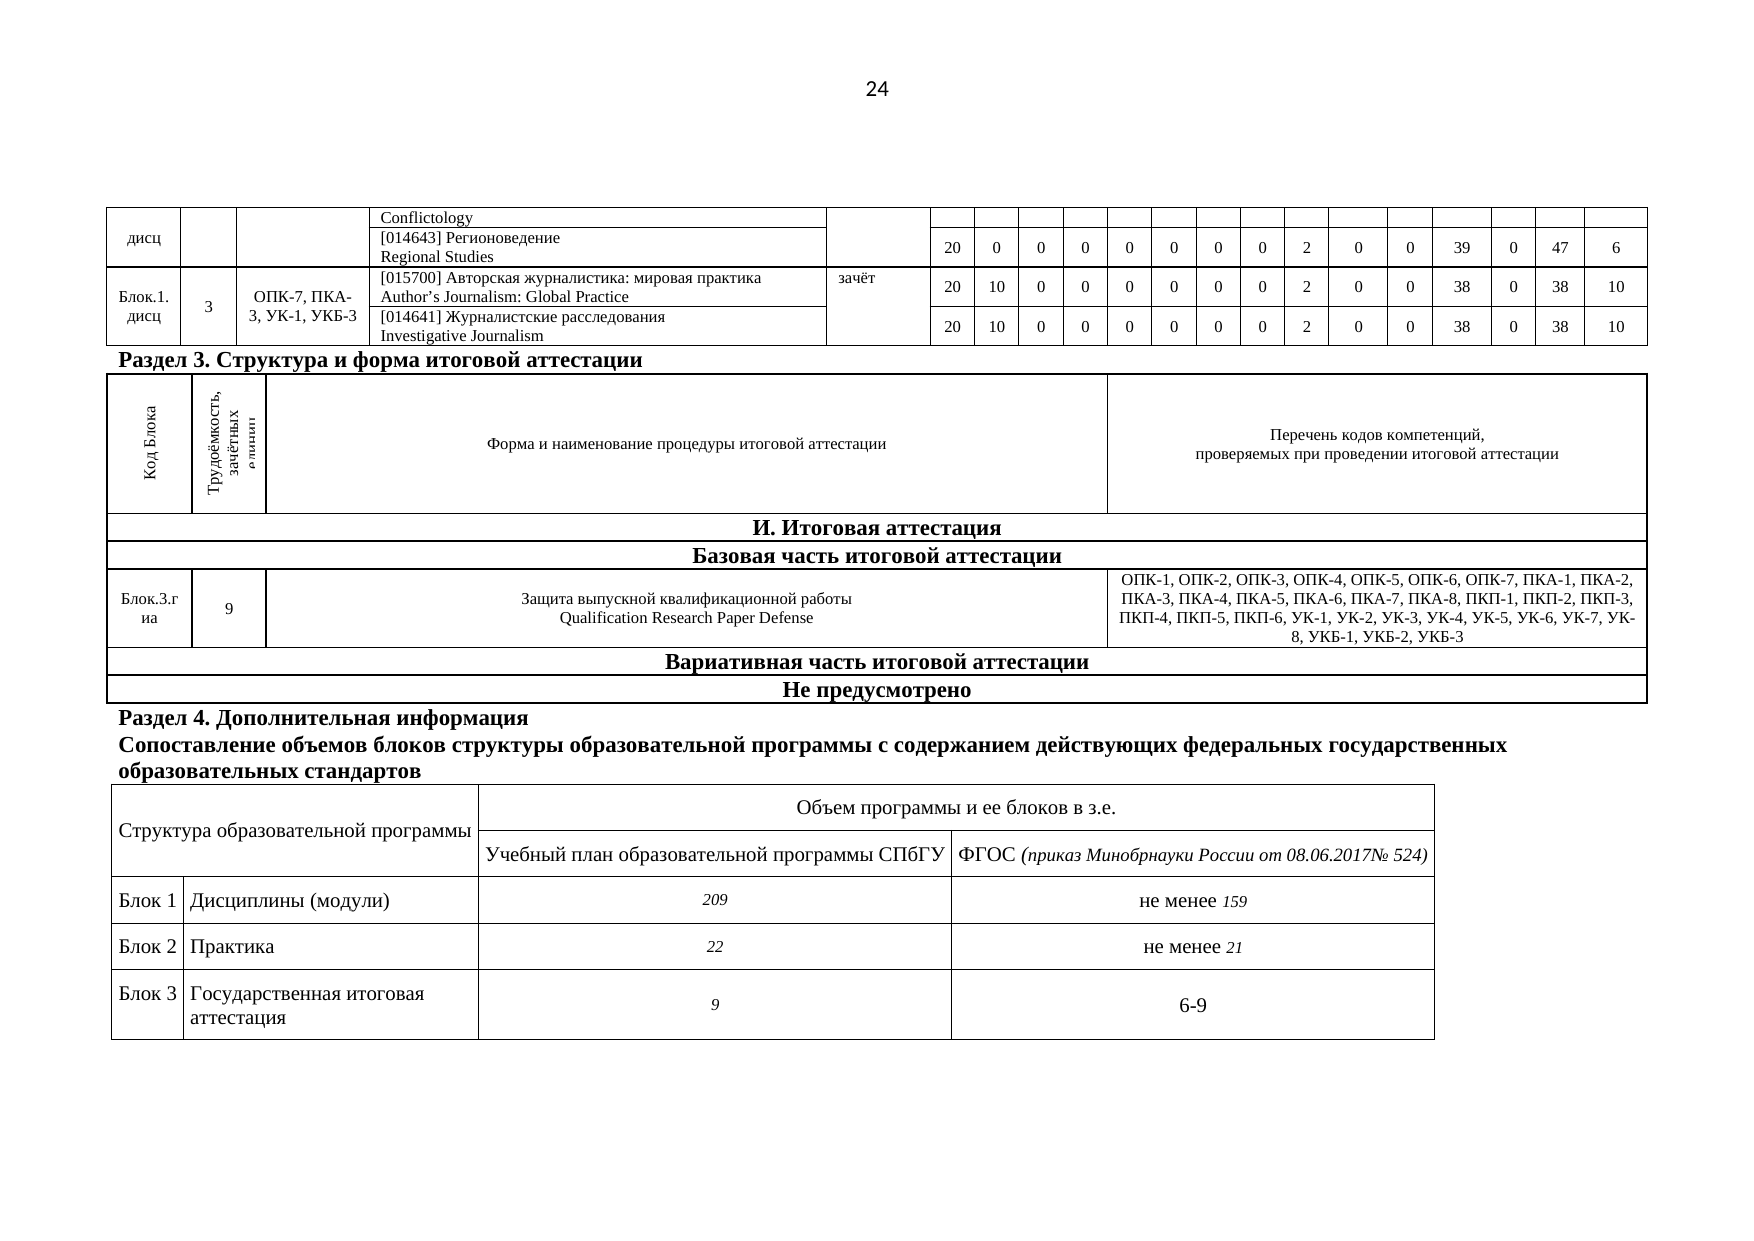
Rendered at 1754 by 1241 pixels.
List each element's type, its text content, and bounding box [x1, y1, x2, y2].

text Раздел 4. Дополнительная информация [118, 704, 1636, 731]
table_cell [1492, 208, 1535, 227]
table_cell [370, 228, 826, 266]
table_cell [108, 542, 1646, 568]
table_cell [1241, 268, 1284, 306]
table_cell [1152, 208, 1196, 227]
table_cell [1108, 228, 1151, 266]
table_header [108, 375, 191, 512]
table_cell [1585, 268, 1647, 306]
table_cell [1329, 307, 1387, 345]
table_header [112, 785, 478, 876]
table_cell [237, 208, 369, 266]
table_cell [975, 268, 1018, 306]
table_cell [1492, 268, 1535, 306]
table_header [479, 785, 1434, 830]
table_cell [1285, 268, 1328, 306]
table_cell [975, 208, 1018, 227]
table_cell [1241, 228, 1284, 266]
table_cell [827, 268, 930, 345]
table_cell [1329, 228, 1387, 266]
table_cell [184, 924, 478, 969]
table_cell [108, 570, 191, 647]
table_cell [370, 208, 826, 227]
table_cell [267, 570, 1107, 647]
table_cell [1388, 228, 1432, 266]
text Раздел 3. Структура и форма итоговой аттестации [118, 346, 1636, 372]
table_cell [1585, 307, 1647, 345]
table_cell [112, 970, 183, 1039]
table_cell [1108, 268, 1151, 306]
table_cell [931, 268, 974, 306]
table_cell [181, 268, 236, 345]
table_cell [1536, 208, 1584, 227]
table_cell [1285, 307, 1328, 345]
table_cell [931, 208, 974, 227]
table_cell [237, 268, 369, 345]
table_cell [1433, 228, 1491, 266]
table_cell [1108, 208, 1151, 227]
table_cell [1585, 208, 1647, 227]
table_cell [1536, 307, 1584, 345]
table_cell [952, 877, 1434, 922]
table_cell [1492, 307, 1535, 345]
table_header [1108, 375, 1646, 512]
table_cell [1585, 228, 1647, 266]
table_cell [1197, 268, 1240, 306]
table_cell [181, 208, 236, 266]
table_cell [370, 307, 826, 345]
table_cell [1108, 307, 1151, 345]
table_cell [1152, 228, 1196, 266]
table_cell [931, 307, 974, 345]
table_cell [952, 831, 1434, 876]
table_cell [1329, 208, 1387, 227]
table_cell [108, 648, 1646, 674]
text Сопоставление объемов блоков структуры образовательной программы с содержанием действующих федеральных государственных образовательных стандартов [118, 731, 1636, 783]
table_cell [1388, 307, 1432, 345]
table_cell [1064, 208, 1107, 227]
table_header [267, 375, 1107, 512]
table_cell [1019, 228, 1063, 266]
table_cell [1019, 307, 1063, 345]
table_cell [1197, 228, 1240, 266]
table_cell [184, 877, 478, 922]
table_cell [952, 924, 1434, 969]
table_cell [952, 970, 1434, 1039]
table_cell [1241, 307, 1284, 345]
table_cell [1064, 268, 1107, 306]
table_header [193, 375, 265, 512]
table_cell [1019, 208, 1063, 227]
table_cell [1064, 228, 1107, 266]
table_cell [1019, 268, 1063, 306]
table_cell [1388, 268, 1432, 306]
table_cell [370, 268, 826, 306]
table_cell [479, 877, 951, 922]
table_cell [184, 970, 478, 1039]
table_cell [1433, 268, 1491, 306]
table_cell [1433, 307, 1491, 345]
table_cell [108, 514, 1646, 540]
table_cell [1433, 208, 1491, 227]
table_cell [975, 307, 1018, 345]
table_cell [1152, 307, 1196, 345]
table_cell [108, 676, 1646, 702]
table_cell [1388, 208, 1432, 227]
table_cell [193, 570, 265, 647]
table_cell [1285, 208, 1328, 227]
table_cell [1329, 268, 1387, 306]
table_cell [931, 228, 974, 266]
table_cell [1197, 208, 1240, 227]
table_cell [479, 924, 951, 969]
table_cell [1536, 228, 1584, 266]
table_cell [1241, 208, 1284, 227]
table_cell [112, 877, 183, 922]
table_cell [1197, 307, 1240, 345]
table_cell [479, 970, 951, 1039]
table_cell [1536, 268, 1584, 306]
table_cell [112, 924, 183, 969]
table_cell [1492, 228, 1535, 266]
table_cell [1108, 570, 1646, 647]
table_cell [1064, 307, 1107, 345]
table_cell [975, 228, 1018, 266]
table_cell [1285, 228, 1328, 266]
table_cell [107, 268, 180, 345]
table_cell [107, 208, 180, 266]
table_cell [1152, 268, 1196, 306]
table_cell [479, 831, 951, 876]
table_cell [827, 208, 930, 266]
